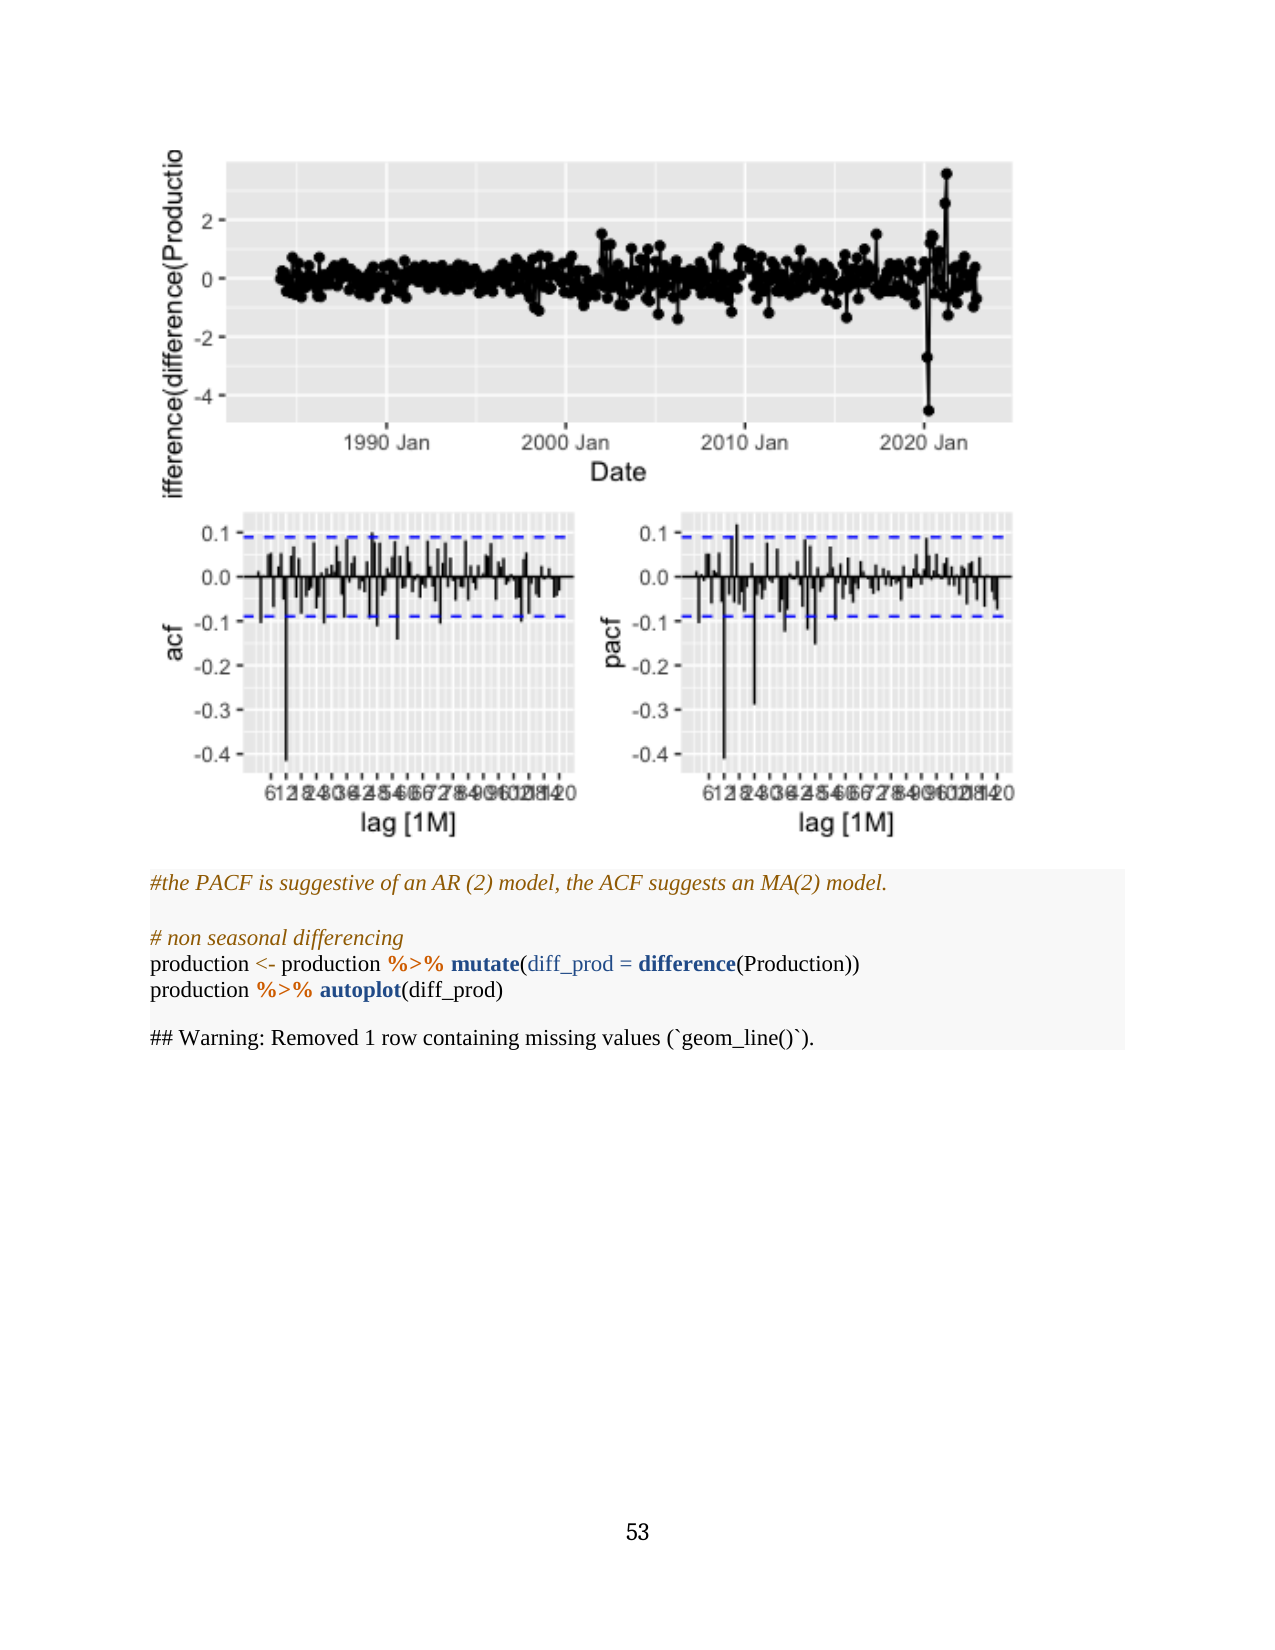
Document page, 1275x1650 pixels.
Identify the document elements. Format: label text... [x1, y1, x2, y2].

picture [150, 150, 1025, 850]
text ## Warning: Removed 1 row containing missing values (`geom_line()`). [150, 1024, 1125, 1050]
text #the PACF is suggestive of an AR (2) model, the ACF suggests an MA(2) model. # non seasonal differencing production <- production %>% mutate(diff_prod = difference(Production)) production %>% autoplot(diff_prod) [150, 869, 1125, 1003]
